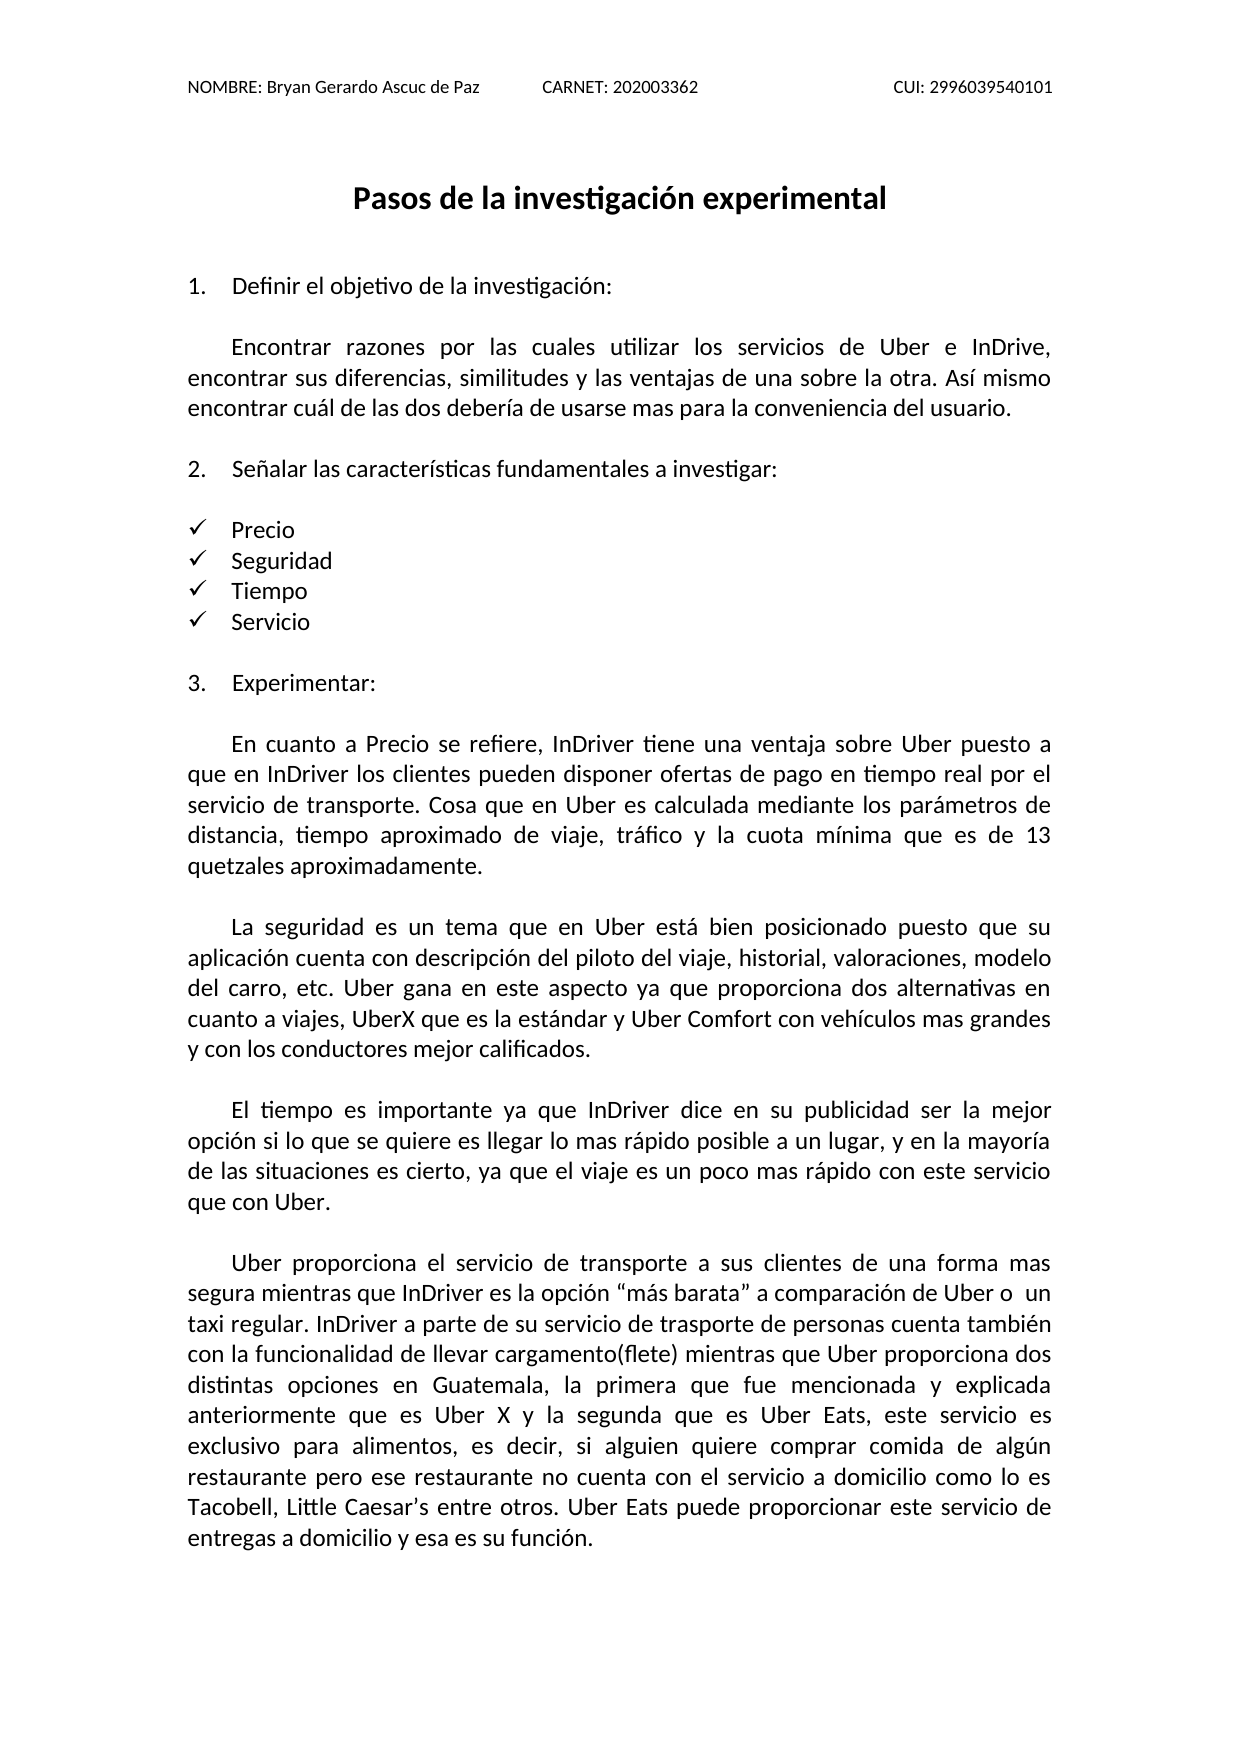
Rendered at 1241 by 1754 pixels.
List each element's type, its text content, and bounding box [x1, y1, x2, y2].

list El tiempo es importante ya que InDriver dice en su publicidad ser la mejor opción si lo que se quiere es llegar lo mas rápido posible a un lugar, y en la mayoría de las situaciones es cierto, ya que el viaje es un poco mas rápido con este servicio que con Uber. [187, 1094, 1053, 1216]
list Experimentar: [187, 667, 1053, 698]
list Definir el objetivo de la investigación: [187, 270, 1053, 301]
list Precio [187, 514, 1053, 545]
list Encontrar razones por las cuales utilizar los servicios de Uber e InDrive, encontrar sus diferencias, similitudes y las ventajas de una sobre la otra. Así mismo encontrar cuál de las dos debería de usarse mas para la conveniencia del usuario. [187, 331, 1053, 423]
list Uber proporciona el servicio de transporte a sus clientes de una forma mas segura mientras que InDriver es la opción “más barata” a comparación de Uber o un taxi regular. InDriver a parte de su servicio de trasporte de personas cuenta también con la funcionalidad de llevar cargamento(flete) mientras que Uber proporciona dos distintas opciones en Guatemala, la primera que fue mencionada y explicada anteriormente que es Uber X y la segunda que es Uber Eats, este servicio es exclusivo para alimentos, es decir, si alguien quiere comprar comida de algún restaurante pero ese restaurante no cuenta con el servicio a domicilio como lo es Tacobell, Little Caesar’s entre otros. Uber Eats puede proporcionar este servicio de entregas a domicilio y esa es su función. [187, 1247, 1053, 1552]
list Servicio [187, 606, 1053, 637]
list Señalar las características fundamentales a investigar: [187, 453, 1053, 484]
list Seguridad [187, 545, 1053, 576]
list Tiempo [187, 576, 1053, 606]
subtitle Pasos de la investigación experimental [187, 177, 1053, 218]
list En cuanto a Precio se refiere, InDriver tiene una ventaja sobre Uber puesto a que en InDriver los clientes pueden disponer ofertas de pago en tiempo real por el servicio de transporte. Cosa que en Uber es calculada mediante los parámetros de distancia, tiempo aproximado de viaje, tráfico y la cuota mínima que es de 13 quetzales aproximadamente. [187, 728, 1053, 881]
list La seguridad es un tema que en Uber está bien posicionado puesto que su aplicación cuenta con descripción del piloto del viaje, historial, valoraciones, modelo del carro, etc. Uber gana en este aspecto ya que proporciona dos alternativas en cuanto a viajes, UberX que es la estándar y Uber Comfort con vehículos mas grandes y con los conductores mejor calificados. [187, 911, 1053, 1064]
